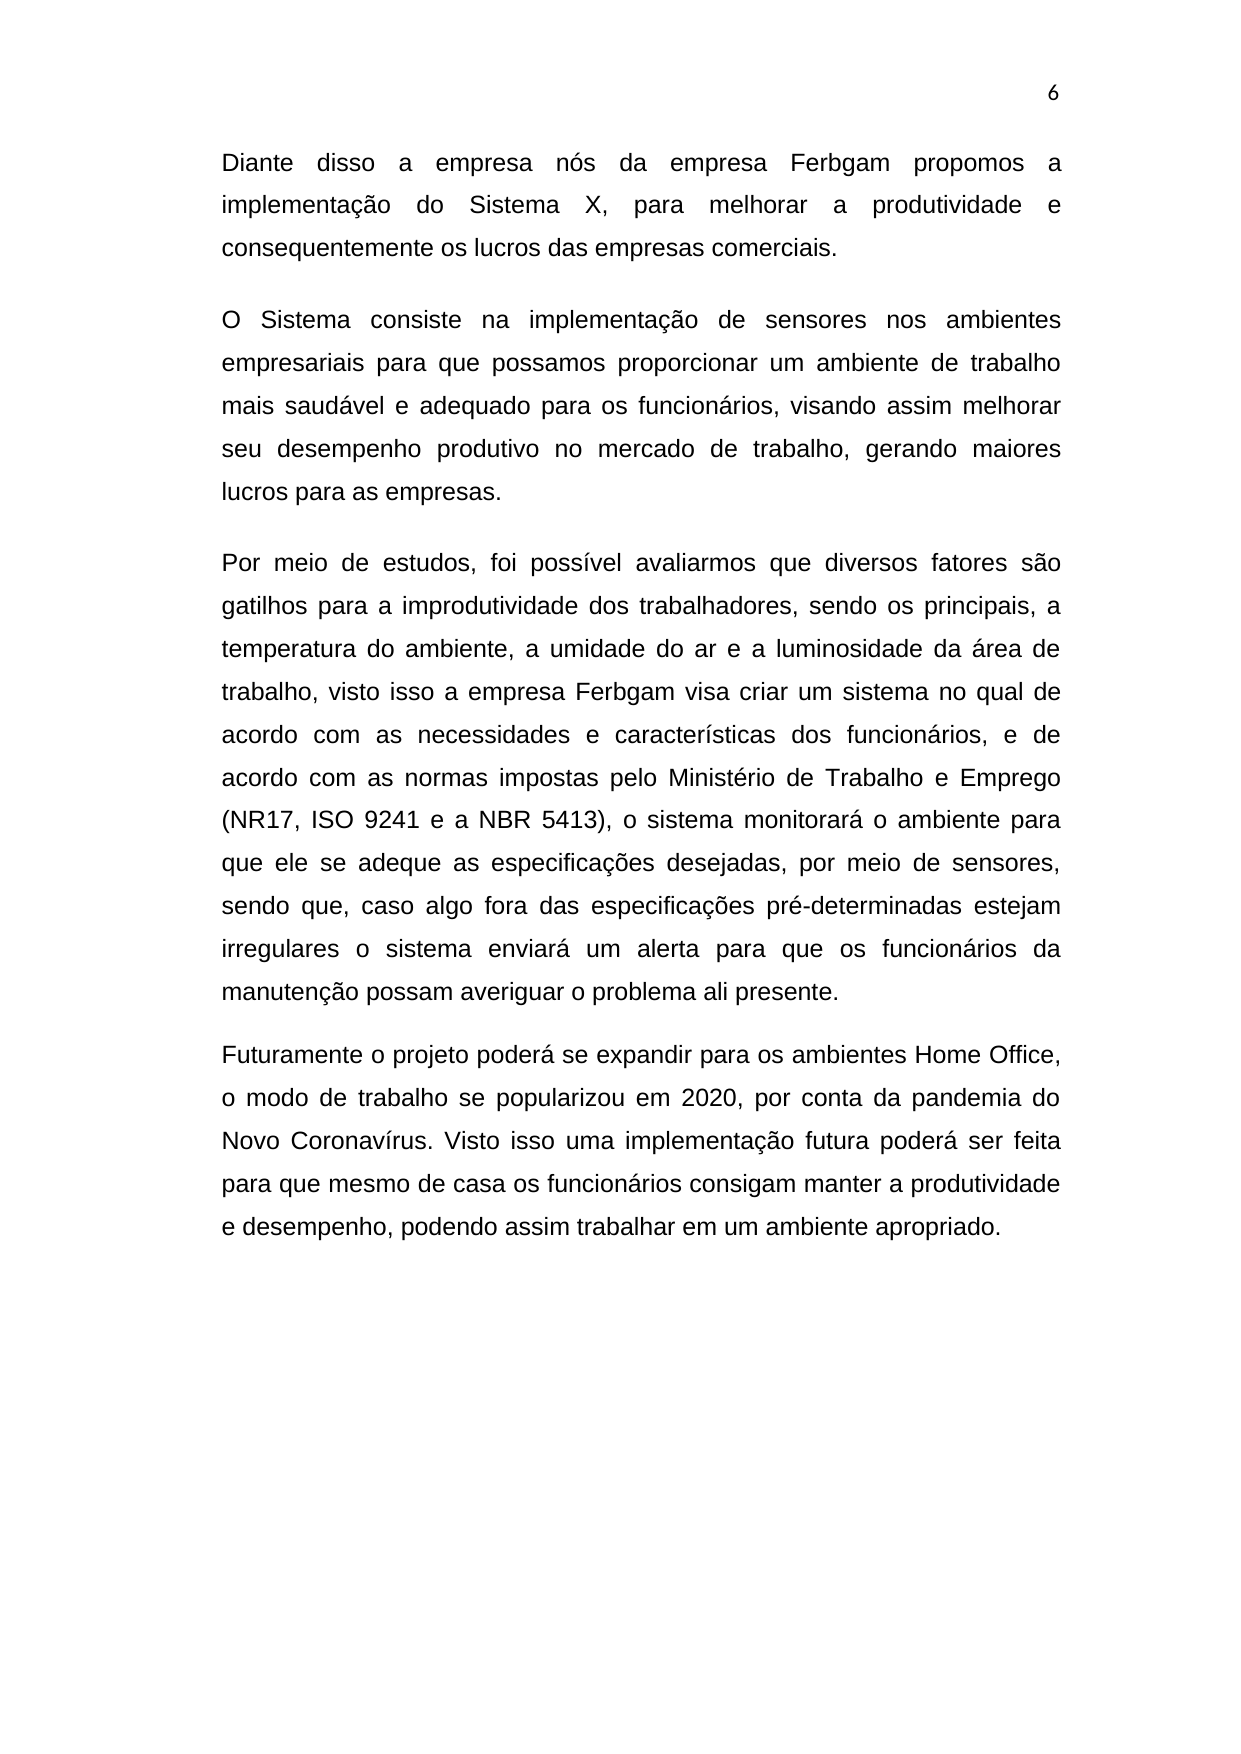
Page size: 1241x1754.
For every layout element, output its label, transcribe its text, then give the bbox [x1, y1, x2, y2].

text O Sistema consiste na implementação de sensores nos ambientes empresariais para que possamos proporcionar um ambiente de trabalho mais saudável e adequado para os funcionários, visando assim melhorar seu desempenho produtivo no mercado de trabalho, gerando maiores lucros para as empresas. [221, 305, 1062, 505]
text Futuramente o projeto poderá se expandir para os ambientes Home Office, o modo de trabalho se popularizou em 2020, por conta da pandemia do Novo Coronavírus. Visto isso uma implementação futura poderá ser feita para que mesmo de casa os funcionários consigam manter a produtividade e desempenho, podendo assim trabalhar em um ambiente apropriado. [221, 1040, 1062, 1240]
text Diante disso a empresa nós da empresa Ferbgam propomos a implementação do Sistema X, para melhorar a produtividade e consequentemente os lucros das empresas comerciais. [221, 148, 1062, 262]
text Por meio de estudos, foi possível avaliarmos que diversos fatores são gatilhos para a improdutividade dos trabalhadores, sendo os principais, a temperatura do ambiente, a umidade do ar e a luminosidade da área de trabalho, visto isso a empresa Ferbgam visa criar um sistema no qual de acordo com as necessidades e características dos funcionários, e de acordo com as normas impostas pelo Ministério de Trabalho e Emprego (NR17, ISO 9241 e a NBR 5413), o sistema monitorará o ambiente para que ele se adeque as especificações desejadas, por meio de sensores, sendo que, caso algo fora das especificações pré-determinadas estejam irregulares o sistema enviará um alerta para que os funcionários da manutenção possam averiguar o problema ali presente. [221, 548, 1062, 1005]
